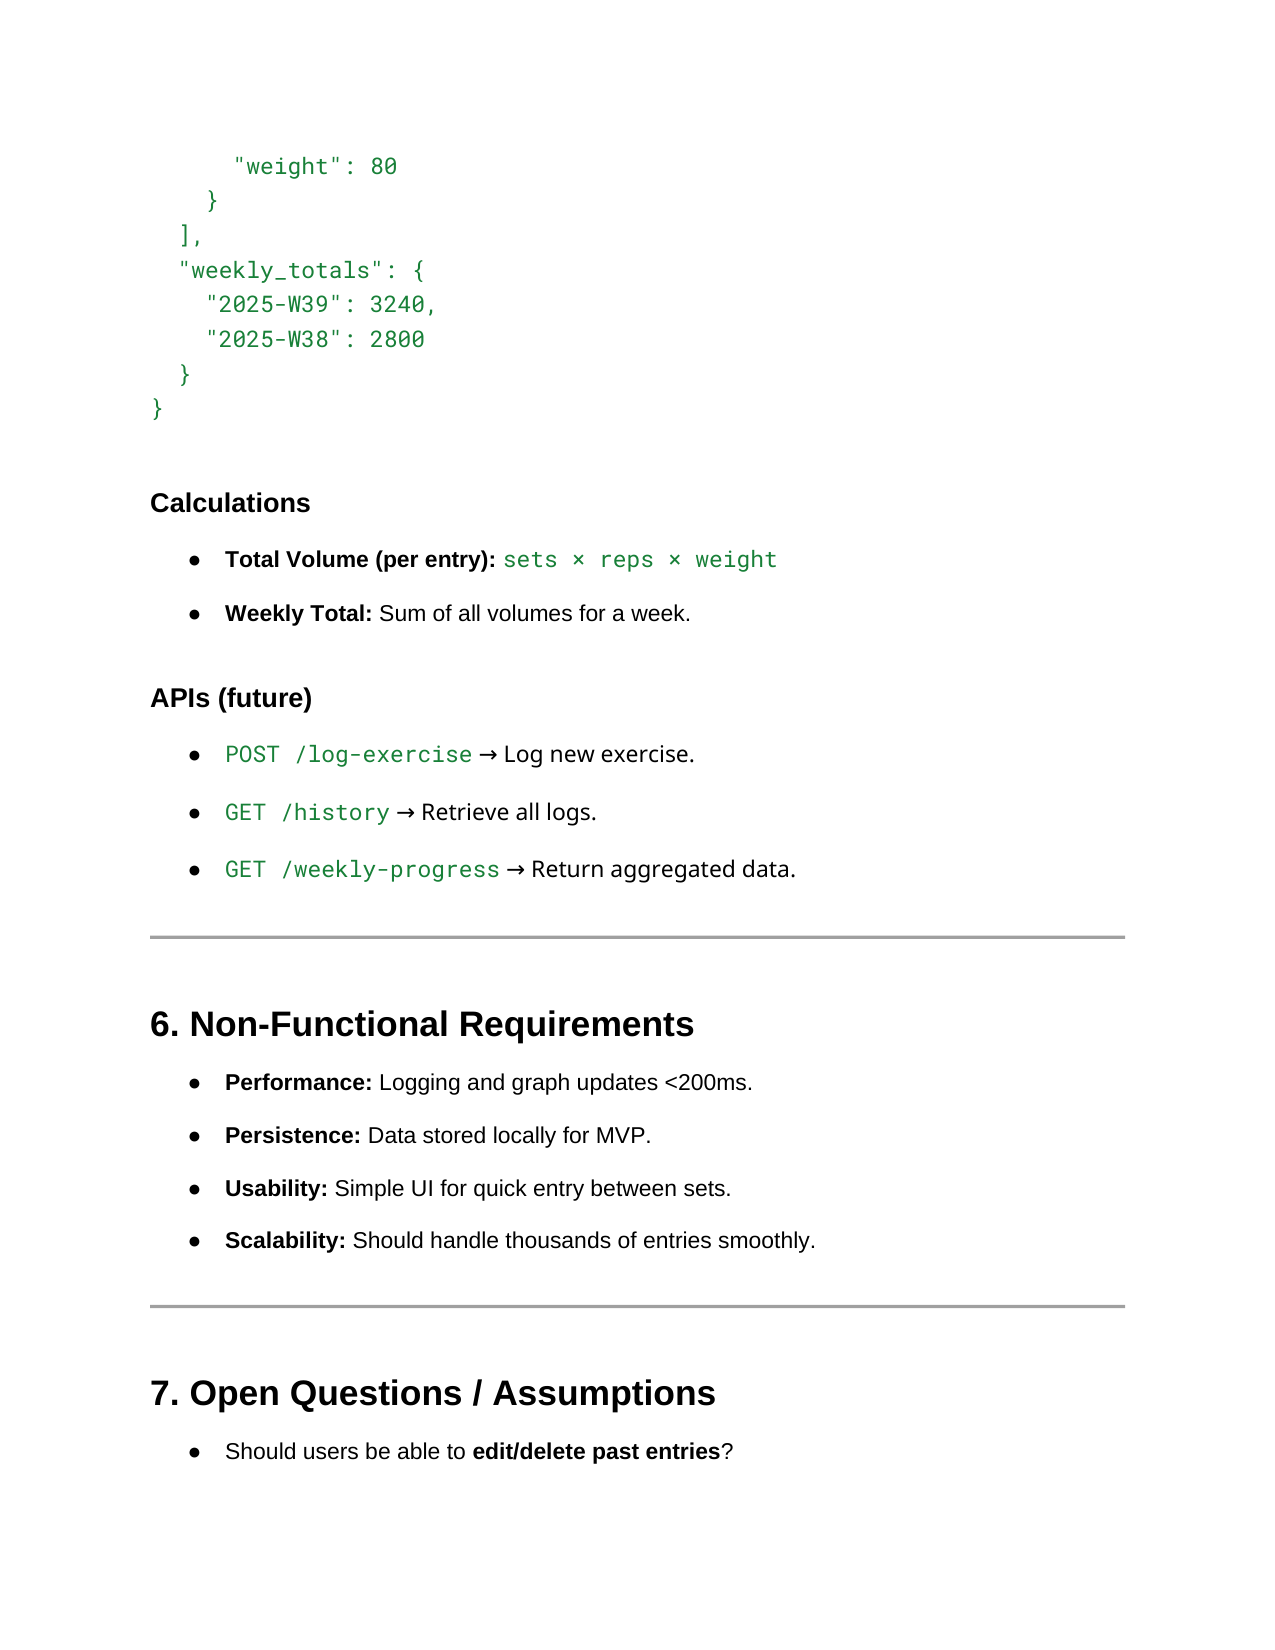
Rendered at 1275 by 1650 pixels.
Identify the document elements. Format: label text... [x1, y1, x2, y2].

text } [150, 393, 1125, 423]
subtitle Calculations [150, 487, 1125, 518]
list Persistence: Data stored locally for MVP. [187, 1122, 1125, 1174]
list POST /log-exercise → Log new exercise. [187, 738, 1125, 795]
text ], [150, 219, 1125, 249]
text "weekly_totals": { [150, 254, 1125, 284]
list GET /history → Retrieve all logs. [187, 795, 1125, 853]
list Total Volume (per entry): sets × reps × weight [187, 543, 1125, 600]
text } [150, 185, 1125, 215]
list GET /weekly-progress → Return aggregated data. [187, 853, 1125, 911]
text } [150, 358, 1125, 388]
subtitle 6. Non-Functional Requirements [150, 1003, 1125, 1044]
list Should users be able to edit/delete past entries? [187, 1438, 1125, 1491]
subtitle 7. Open Questions / Assumptions [150, 1373, 1125, 1413]
subtitle APIs (future) [150, 682, 1125, 713]
list Weekly Total: Sum of all volumes for a week. [187, 600, 1125, 652]
list Scalability: Should handle thousands of entries smoothly. [187, 1227, 1125, 1280]
list Performance: Logging and graph updates <200ms. [187, 1069, 1125, 1122]
text "2025-W39": 3240, [150, 289, 1125, 319]
text "2025-W38": 2800 [150, 323, 1125, 354]
list Usability: Simple UI for quick entry between sets. [187, 1174, 1125, 1227]
text "weight": 80 [150, 150, 1125, 180]
